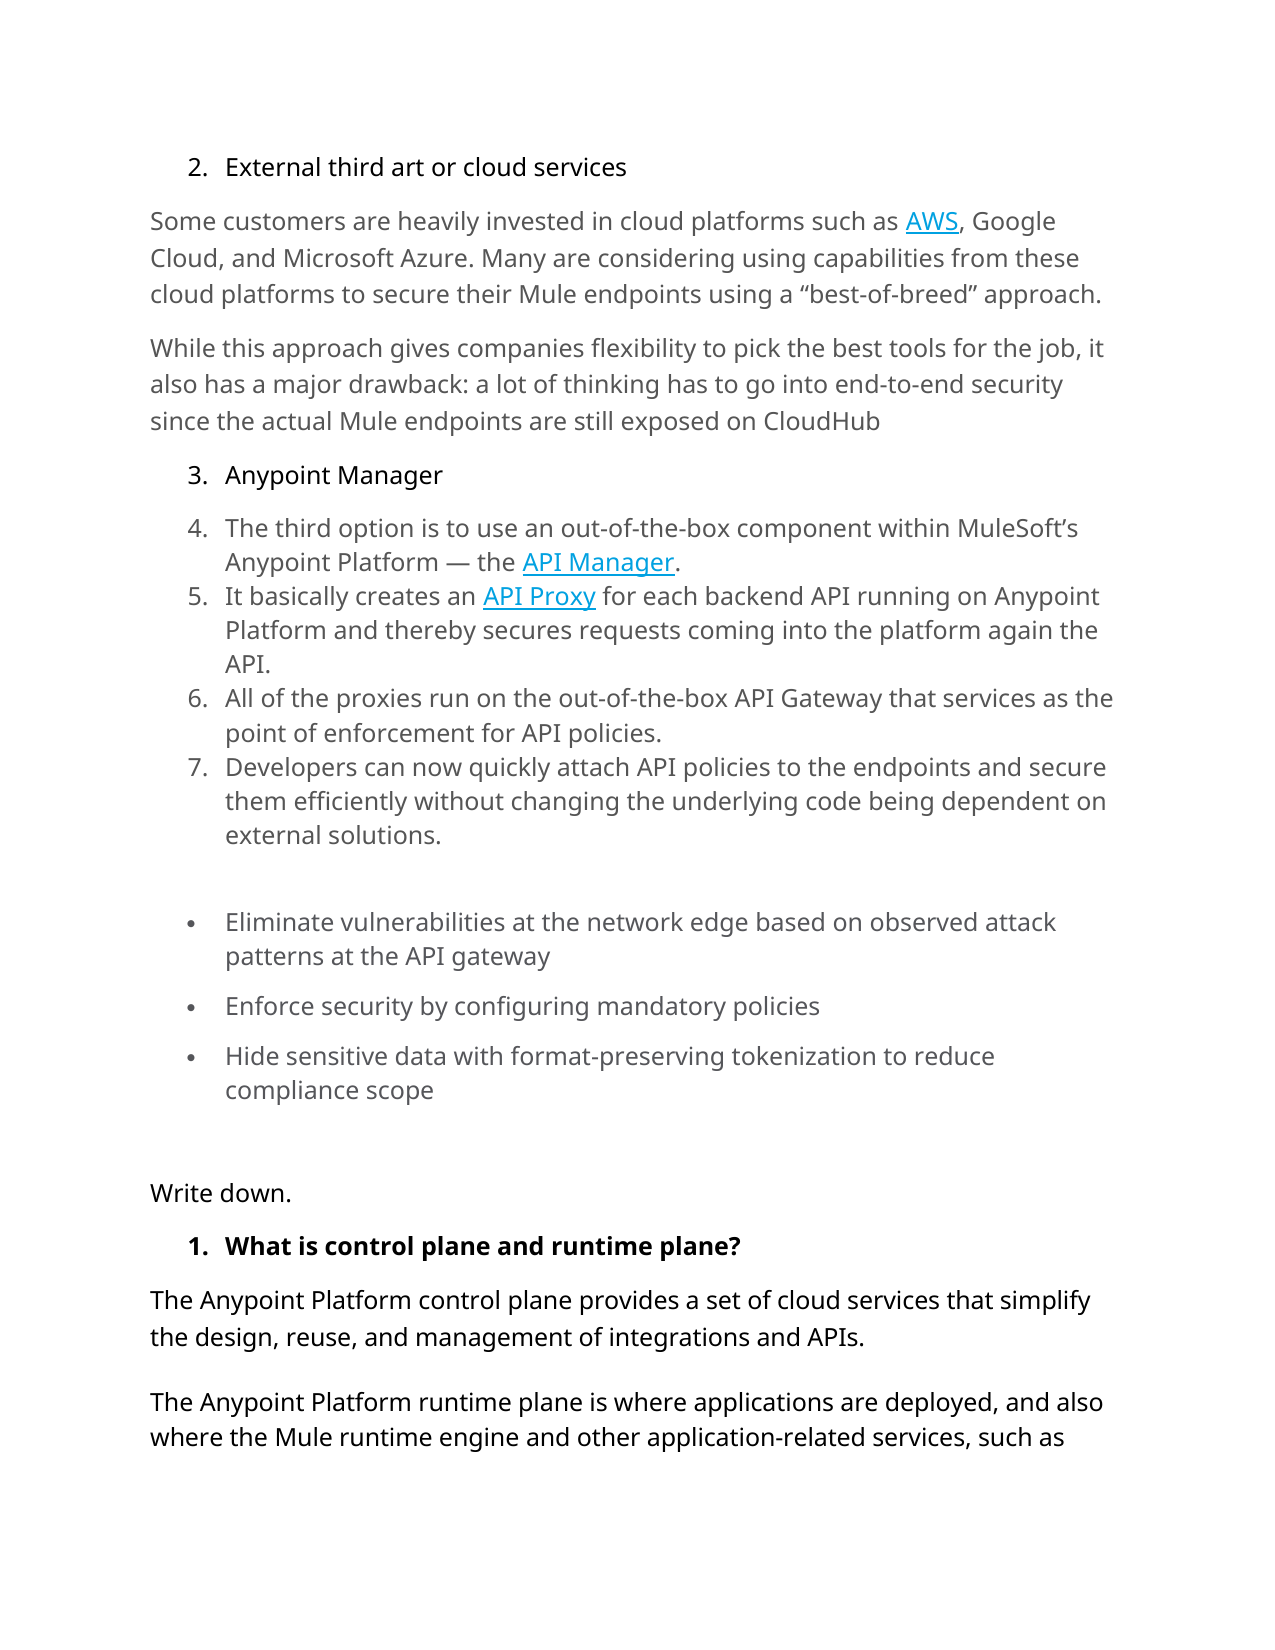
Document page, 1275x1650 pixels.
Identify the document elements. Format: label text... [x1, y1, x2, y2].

list Eliminate vulnerabilities at the network edge based on observed attack patterns at the API gateway [187, 905, 1125, 973]
text Some customers are heavily invested in cloud platforms such as AWS, Google Cloud, and Microsoft Azure. Many are considering using capabilities from these cloud platforms to secure their Mule endpoints using a “best-of-breed” approach. [150, 203, 1125, 311]
list It basically creates an API Proxy for each backend API running on Anypoint Platform and thereby secures requests coming into the platform again the API. [187, 579, 1125, 681]
list Hide sensitive data with format-preserving tokenization to reduce compliance scope [187, 1038, 1125, 1106]
text The Anypoint Platform control plane provides a set of cloud services that simplify the design, reuse, and management of integrations and APIs. [150, 1282, 1125, 1353]
list Enforce security by configuring mandatory policies [187, 989, 1125, 1023]
list Developers can now quickly attach API policies to the endpoints and secure them efficiently without changing the underlying code being dependent on external solutions. [187, 749, 1125, 851]
text Write down. [150, 1176, 1125, 1209]
list External third art or cloud services [187, 150, 1125, 184]
list All of the proxies run on the out-of-the-box API Gateway that services as the point of enforcement for API policies. [187, 681, 1125, 749]
list The third option is to use an out-of-the-box component within MuleSoft’s Anypoint Platform — the API Manager. [187, 511, 1125, 579]
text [150, 1385, 1125, 1453]
list What is control plane and runtime plane? [187, 1229, 1125, 1263]
text While this approach gives companies flexibility to pick the best tools for the job, it also has a major drawback: a lot of thinking has to go into end-to-end security since the actual Mule endpoints are still exposed on CloudHub [150, 330, 1125, 438]
list Anypoint Manager [187, 457, 1125, 491]
